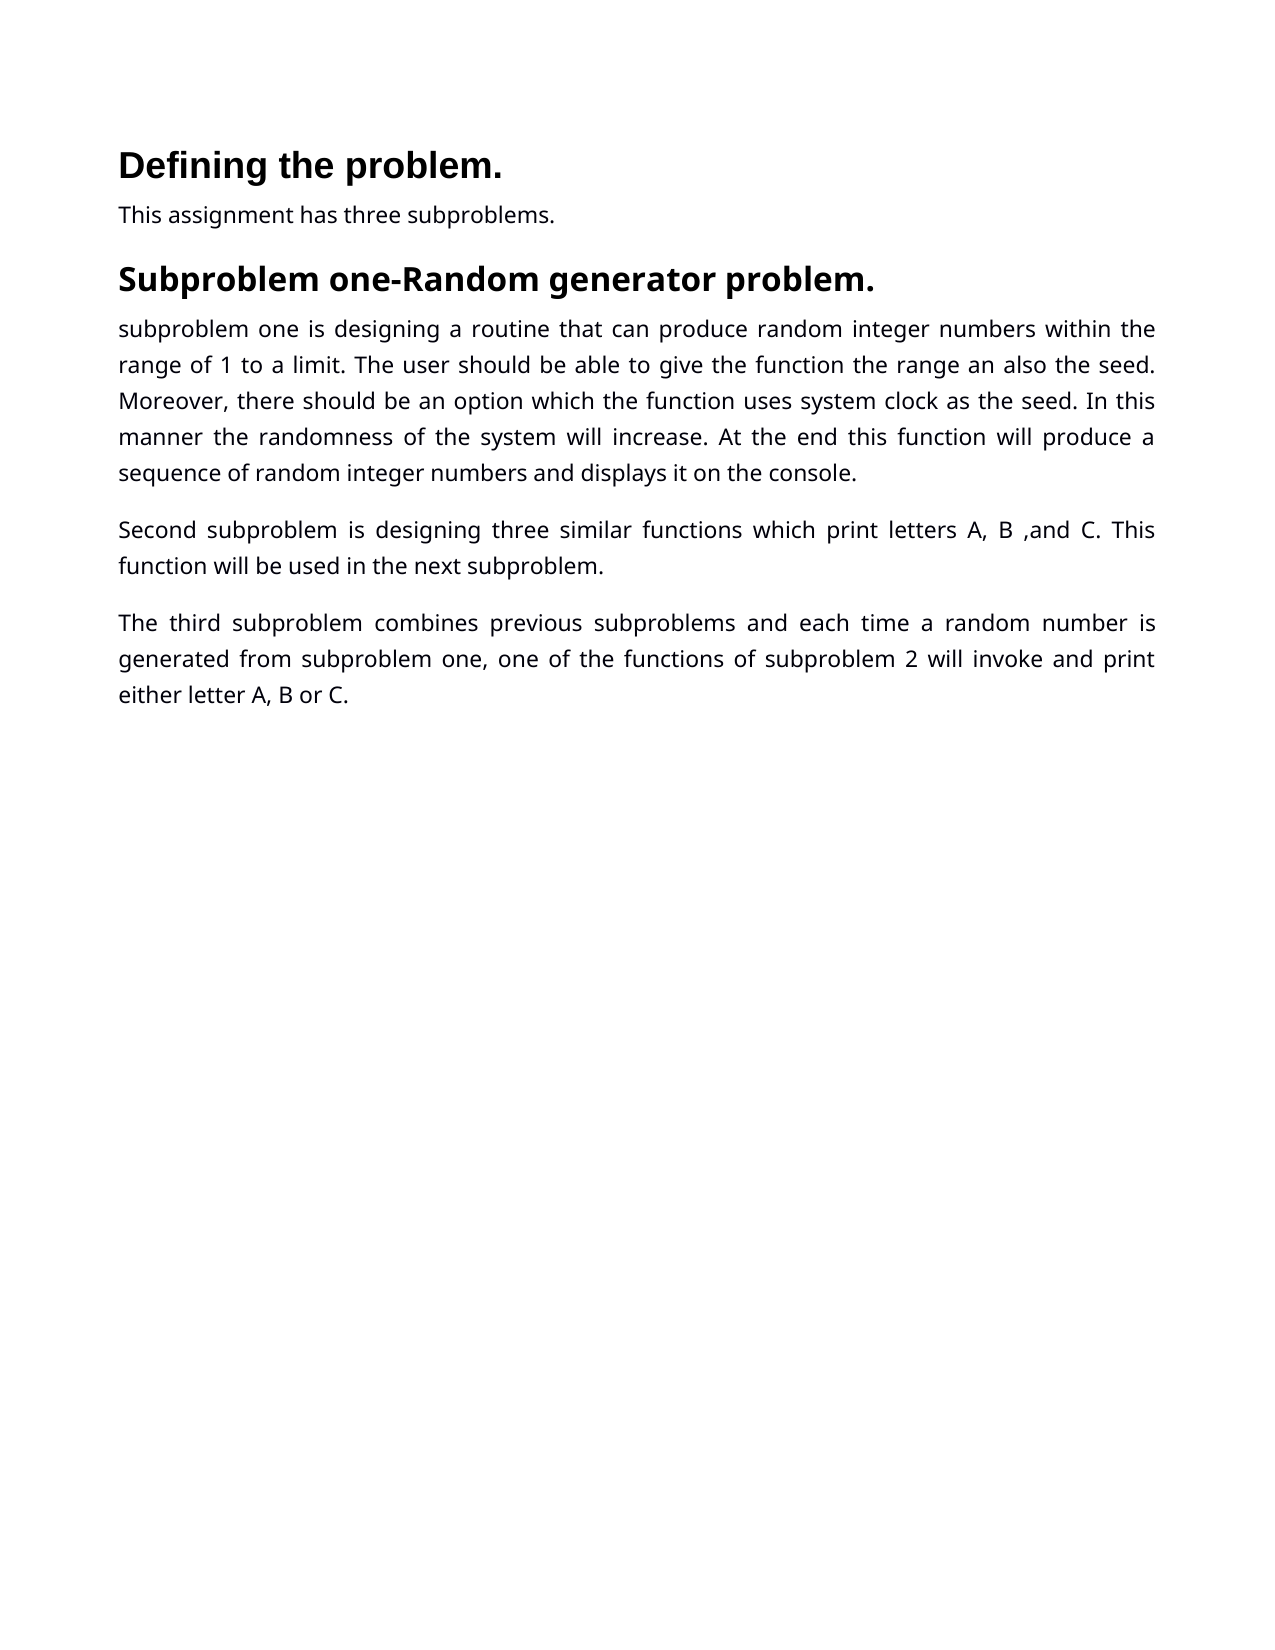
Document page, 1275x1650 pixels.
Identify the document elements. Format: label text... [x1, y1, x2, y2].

text The third subproblem combines previous subproblems and each time a random number is generated from subproblem one, one of the functions of subproblem 2 will invoke and print either letter A, B or C. [118, 607, 1157, 710]
text This assignment has three subproblems. [118, 199, 1157, 230]
subtitle Defining the problem. [118, 143, 1157, 186]
text subproblem one is designing a routine that can produce random integer numbers within the range of 1 to a limit. The user should be able to give the function the range an also the seed. Moreover, there should be an option which the function uses system clock as the seed. In this manner the randomness of the system will increase. At the end this function will produce a sequence of random integer numbers and displays it on the console. [118, 313, 1157, 488]
subtitle Subproblem one-Random generator problem. [118, 256, 1157, 301]
text Second subproblem is designing three similar functions which print letters A, B ,and C. This function will be used in the next subproblem. [118, 514, 1157, 581]
